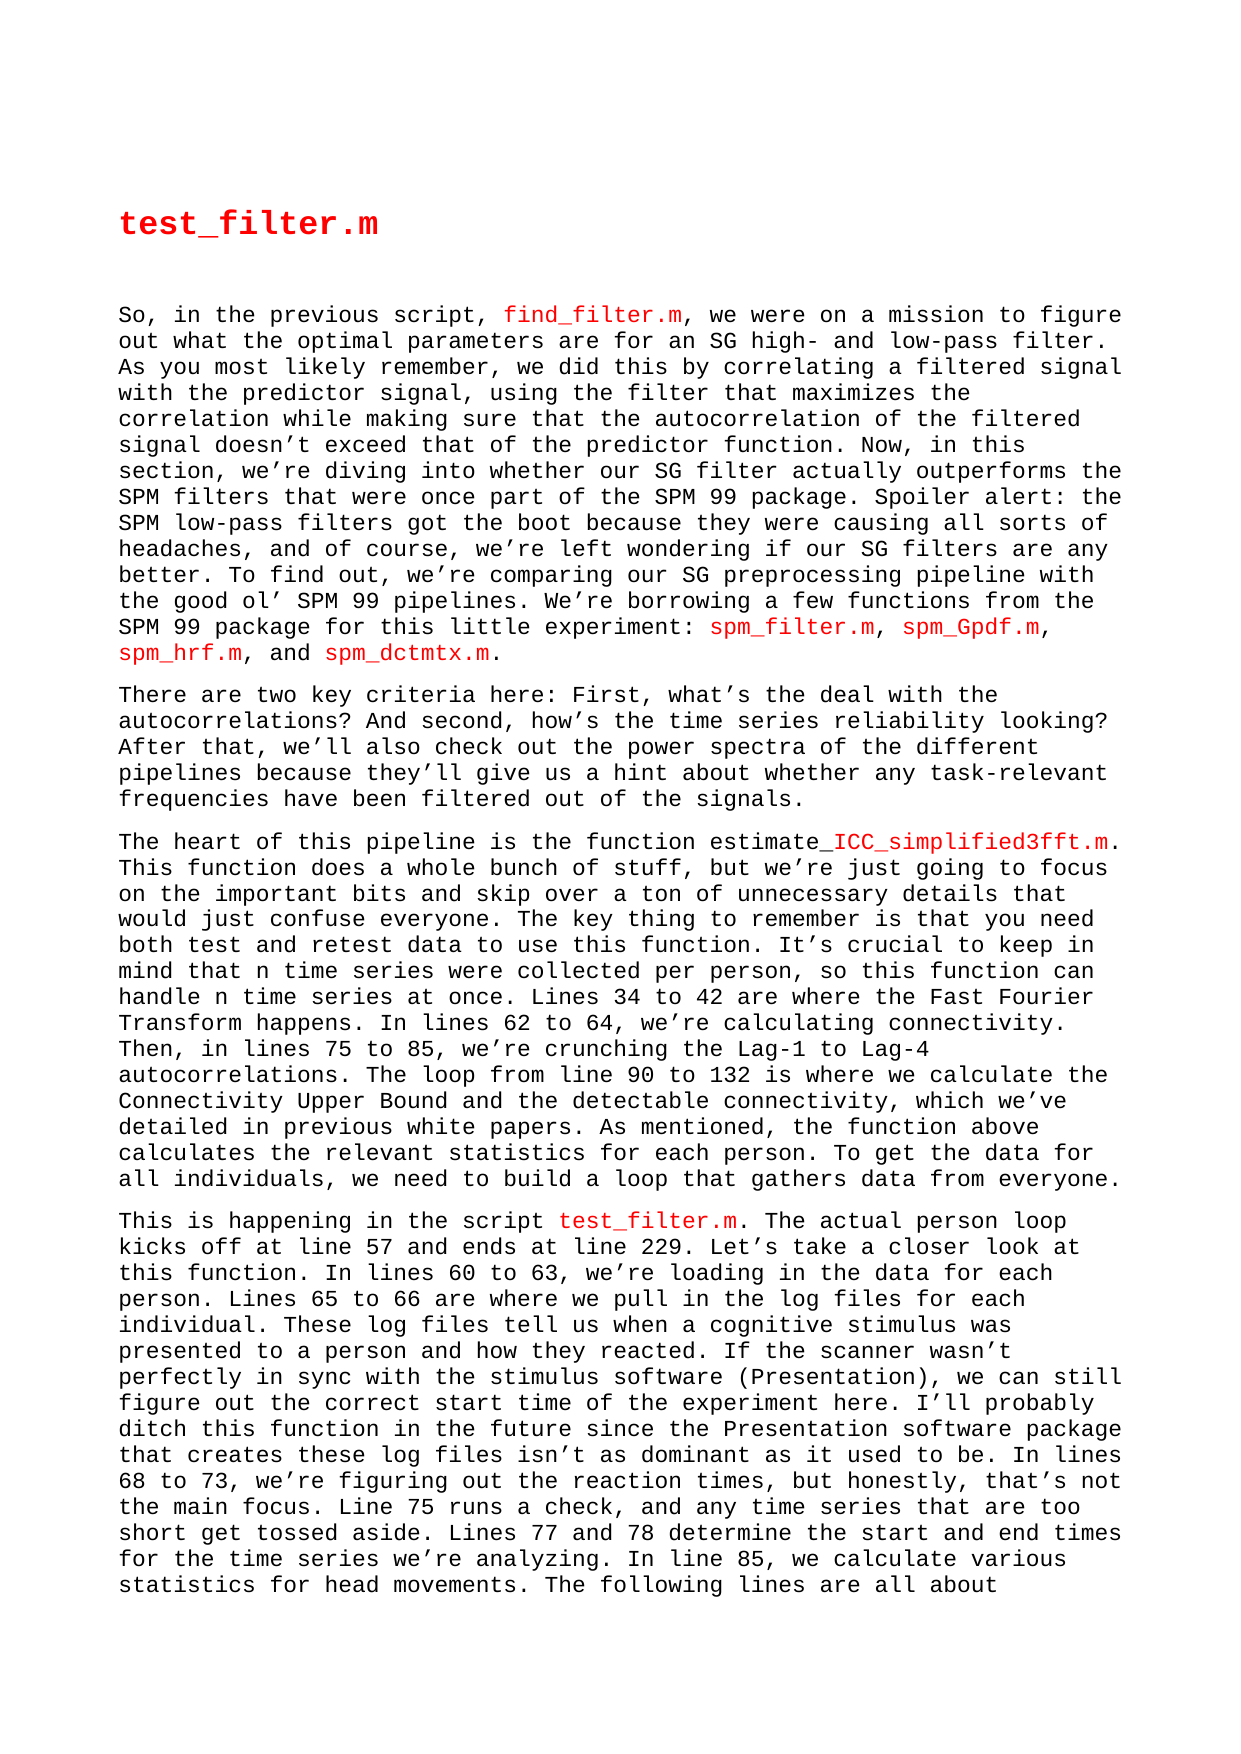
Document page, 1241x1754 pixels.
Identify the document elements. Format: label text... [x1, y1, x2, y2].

text There are two key criteria here: First, what’s the deal with the autocorrelations? And second, how’s the time series reliability looking? After that, we’ll also check out the power spectra of the different pipelines because they’ll give us a hint about whether any task-relevant frequencies have been filtered out of the signals. [118, 684, 1122, 813]
text The heart of this pipeline is the function estimate_ICC_simplified3fft.m. This function does a whole bunch of stuff, but we’re just going to focus on the important bits and skip over a ton of unnecessary details that would just confuse everyone. The key thing to remember is that you need both test and retest data to use this function. It’s crucial to keep in mind that n time series were collected per person, so this function can handle n time series at once. Lines 34 to 42 are where the Fast Fourier Transform happens. In lines 62 to 64, we’re calculating connectivity. Then, in lines 75 to 85, we’re crunching the Lag-1 to Lag-4 autocorrelations. The loop from line 90 to 132 is where we calculate the Connectivity Upper Bound and the detectable connectivity, which we’ve detailed in previous white papers. As mentioned, the function above calculates the relevant statistics for each person. To get the data for all individuals, we need to build a loop that gathers data from everyone. [118, 830, 1122, 1193]
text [118, 1210, 1122, 1599]
text test_filter.m [118, 207, 1122, 244]
text So, in the previous script, find_filter.m, we were on a mission to figure out what the optimal parameters are for an SG high- and low-pass filter. As you most likely remember, we did this by correlating a filtered signal with the predictor signal, using the filter that maximizes the correlation while making sure that the autocorrelation of the filtered signal doesn’t exceed that of the predictor function. Now, in this section, we’re diving into whether our SG filter actually outperforms the SPM filters that were once part of the SPM 99 package. Spoiler alert: the SPM low-pass filters got the boot because they were causing all sorts of headaches, and of course, we’re left wondering if our SG filters are any better. To find out, we’re comparing our SG preprocessing pipeline with the good ol’ SPM 99 pipelines. We’re borrowing a few functions from the SPM 99 package for this little experiment: spm_filter.m, spm_Gpdf.m, spm_hrf.m, and spm_dctmtx.m. [118, 304, 1122, 667]
